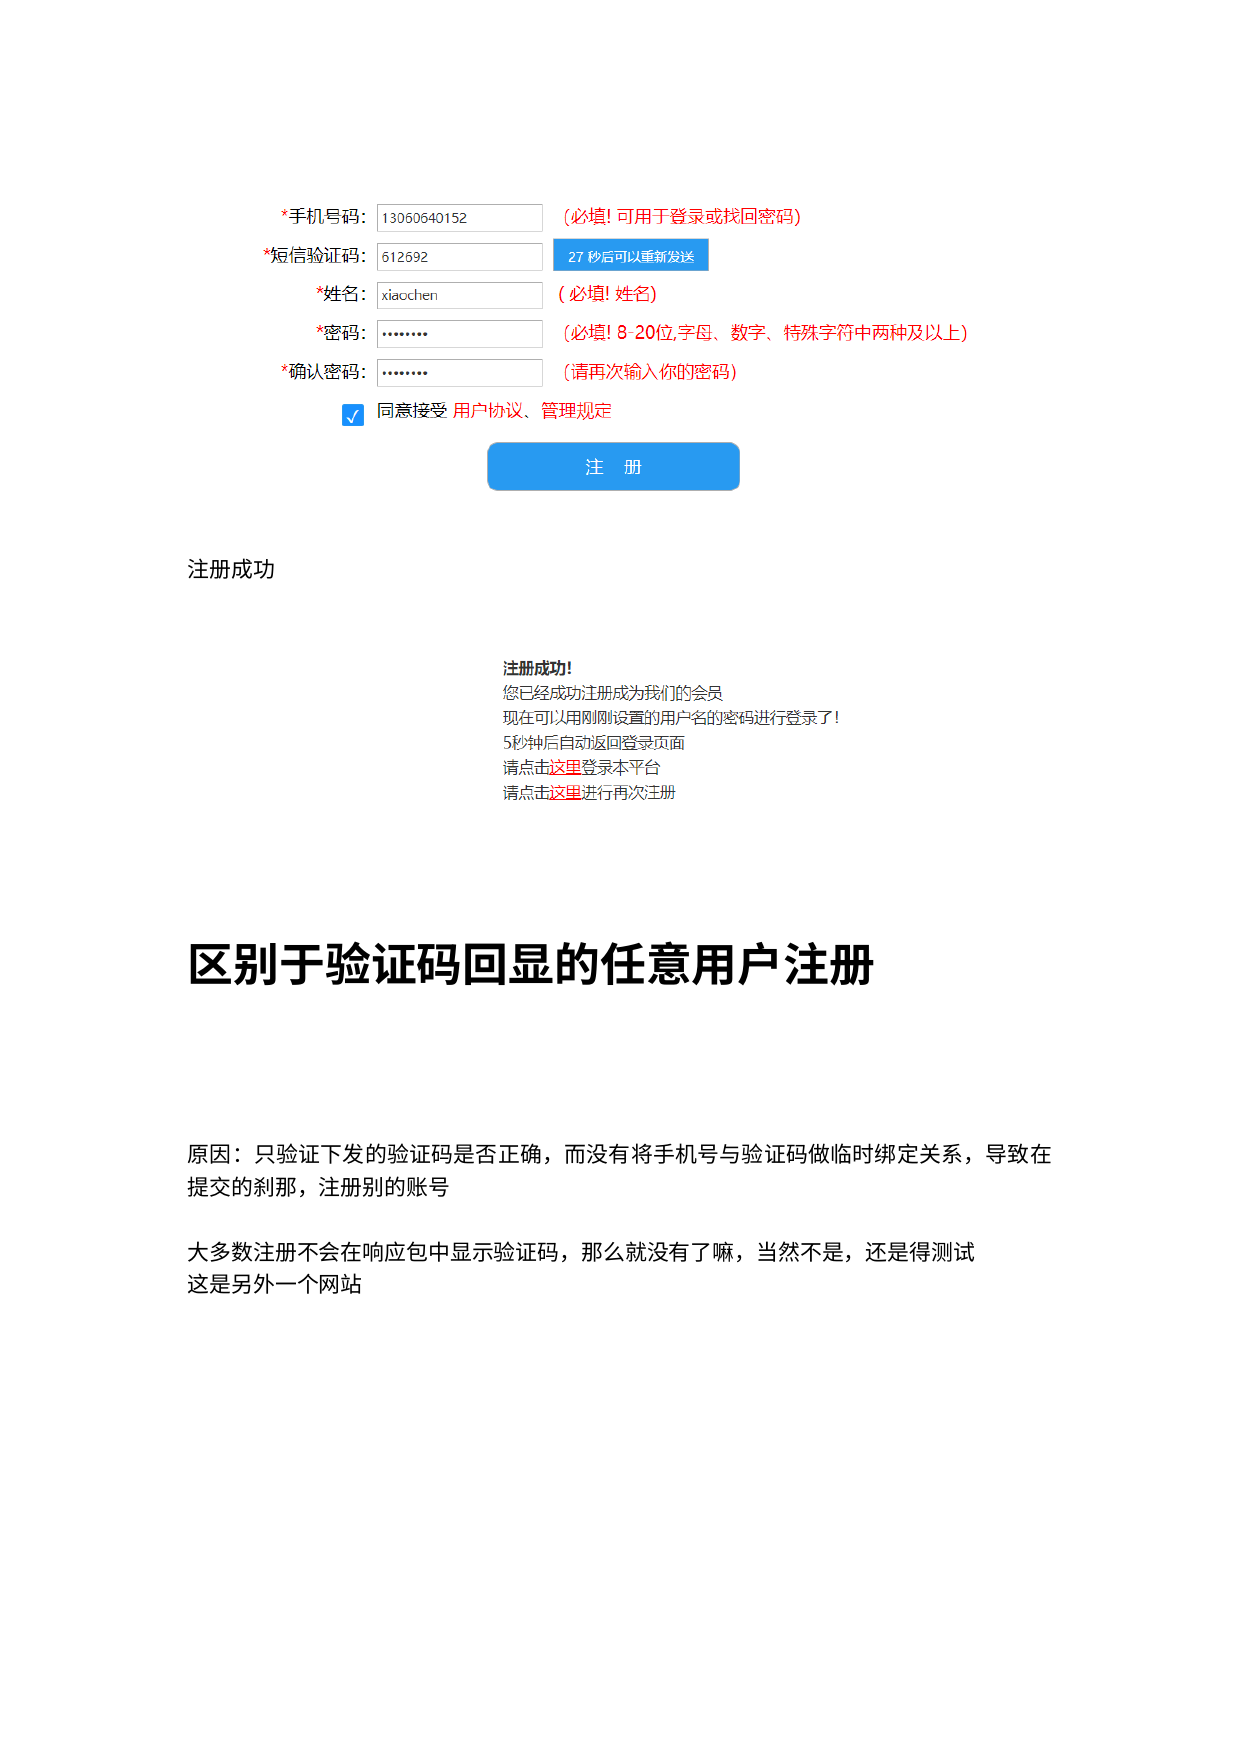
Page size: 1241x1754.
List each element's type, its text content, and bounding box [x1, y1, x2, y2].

text 原因：只验证下发的验证码是否正确，而没有将手机号与验证码做临时绑定关系，导致在提交的刹那，注册别的账号 [187, 1137, 1053, 1202]
text 大多数注册不会在响应包中显示验证码，那么就没有了嘛，当然不是，还是得测试 [187, 1234, 1053, 1267]
subtitle 区别于验证码回显的任意用户注册 [187, 912, 1053, 1010]
text 这是另外一个网站 [187, 1267, 1053, 1299]
picture [187, 584, 1052, 868]
picture [187, 162, 1035, 527]
text 注册成功 [187, 552, 1053, 584]
